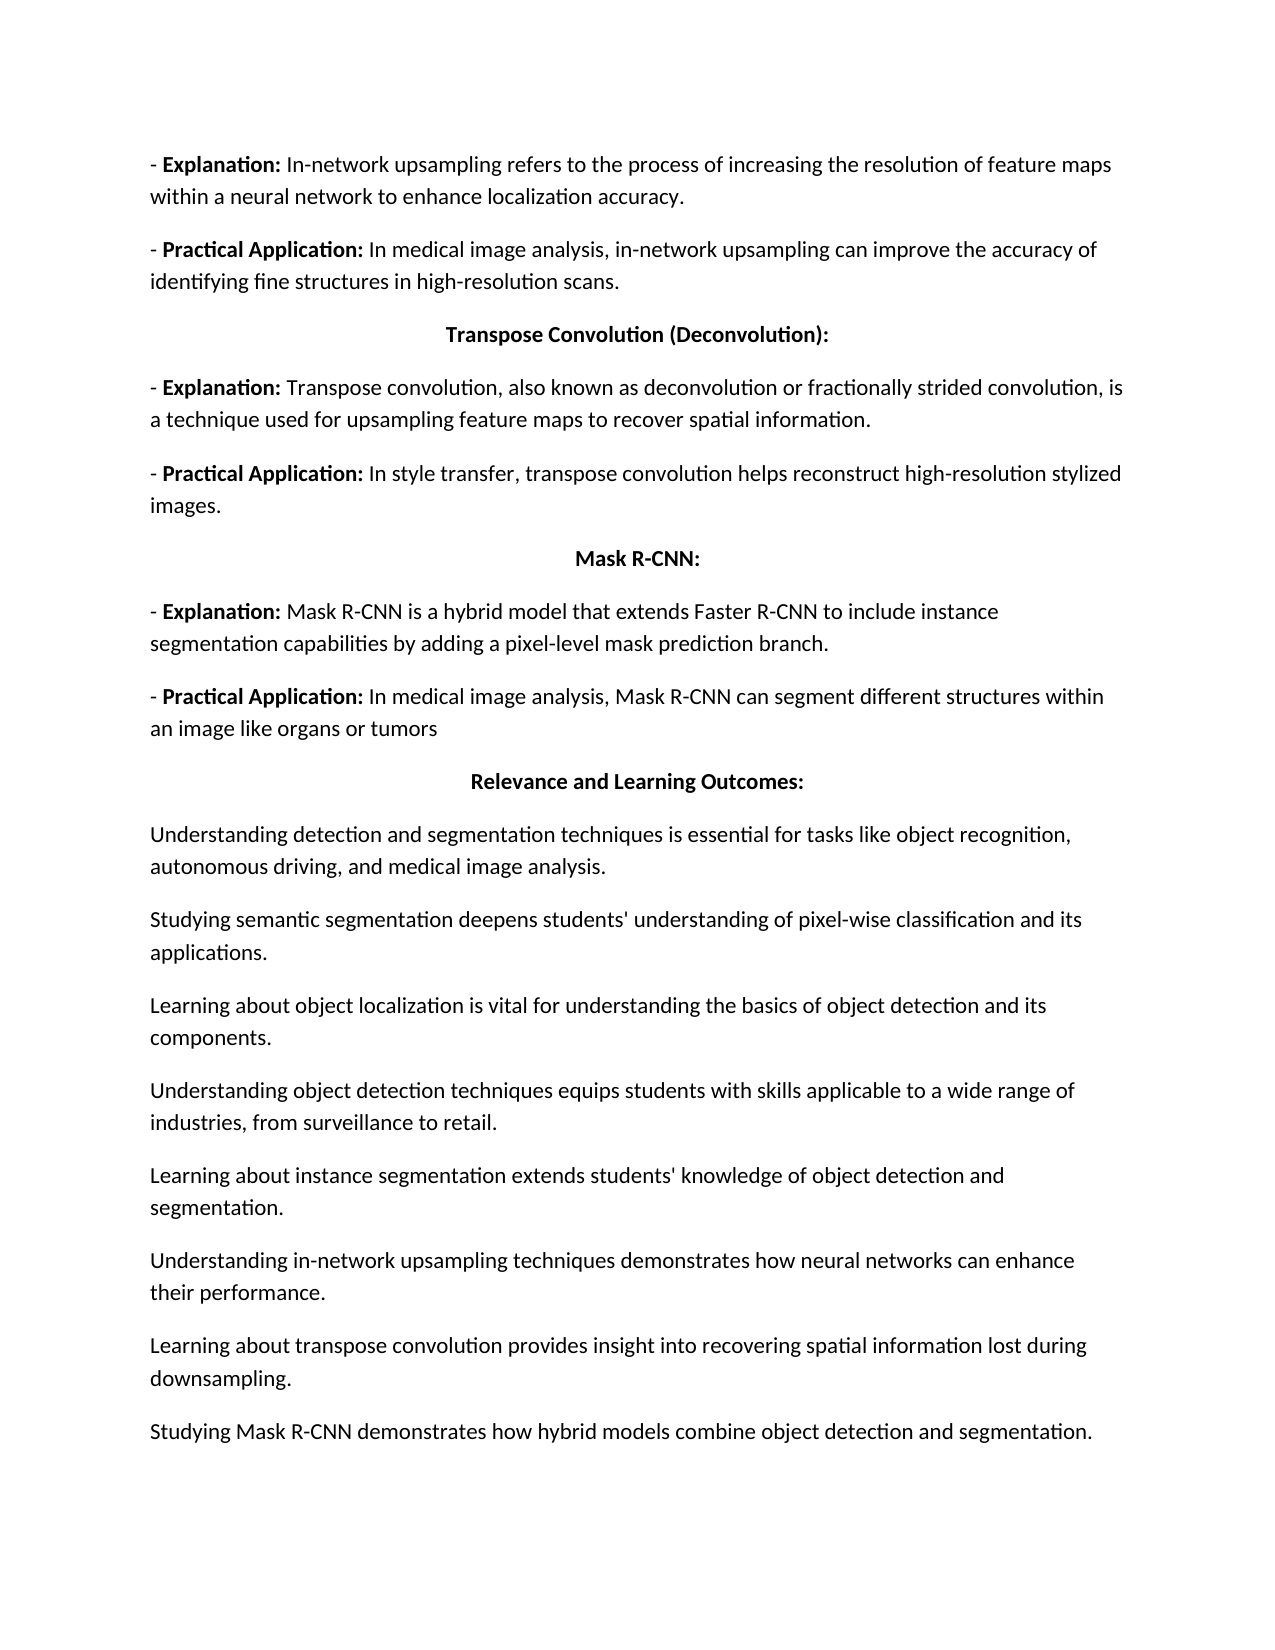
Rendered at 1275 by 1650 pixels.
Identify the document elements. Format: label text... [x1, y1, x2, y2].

text - Explanation: In-network upsampling refers to the process of increasing the resolution of feature maps within a neural network to enhance localization accuracy. [150, 150, 1125, 210]
text Studying Mask R-CNN demonstrates how hybrid models combine object detection and segmentation. [150, 1417, 1125, 1445]
text Transpose Convolution (Deconvolution): [150, 320, 1125, 348]
text Understanding object detection techniques equips students with skills applicable to a wide range of industries, from surveillance to retail. [150, 1076, 1125, 1136]
text - Explanation: Transpose convolution, also known as deconvolution or fractionally strided convolution, is a technique used for upsampling feature maps to recover spatial information. [150, 373, 1125, 434]
text Learning about object localization is vital for understanding the basics of object detection and its components. [150, 991, 1125, 1051]
text Mask R-CNN: [150, 544, 1125, 572]
text Understanding detection and segmentation techniques is essential for tasks like object recognition, autonomous driving, and medical image analysis. [150, 820, 1125, 881]
text Learning about instance segmentation extends students' knowledge of object detection and segmentation. [150, 1161, 1125, 1221]
text Understanding in-network upsampling techniques demonstrates how neural networks can enhance their performance. [150, 1246, 1125, 1307]
text Studying semantic segmentation deepens students' understanding of pixel-wise classification and its applications. [150, 906, 1125, 966]
text - Practical Application: In style transfer, transpose convolution helps reconstruct high-resolution stylized images. [150, 459, 1125, 519]
text - Practical Application: In medical image analysis, Mask R-CNN can segment different structures within an image like organs or tumors [150, 682, 1125, 742]
text - Practical Application: In medical image analysis, in-network upsampling can improve the accuracy of identifying fine structures in high-resolution scans. [150, 235, 1125, 295]
text Learning about transpose convolution provides insight into recovering spatial information lost during downsampling. [150, 1332, 1125, 1392]
text - Explanation: Mask R-CNN is a hybrid model that extends Faster R-CNN to include instance segmentation capabilities by adding a pixel-level mask prediction branch. [150, 597, 1125, 657]
text Relevance and Learning Outcomes: [150, 767, 1125, 795]
